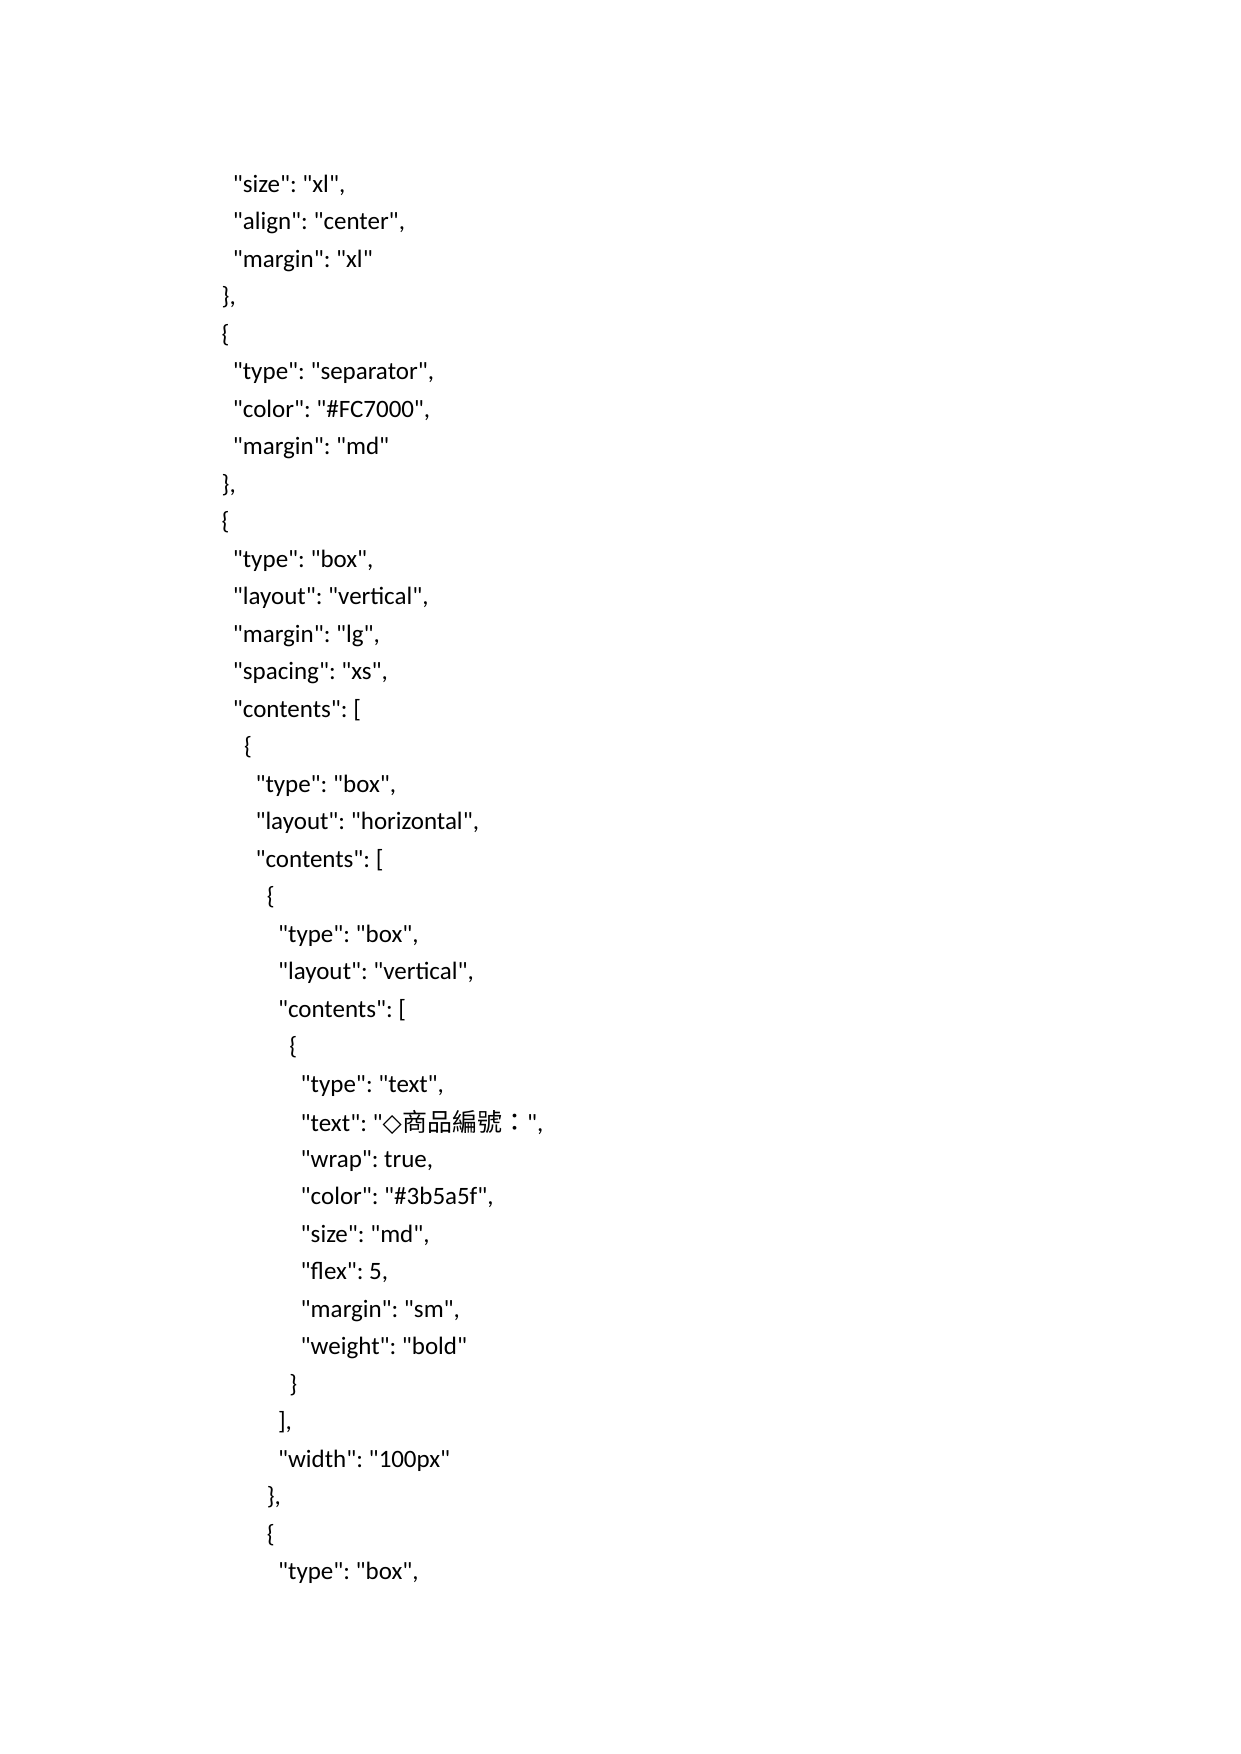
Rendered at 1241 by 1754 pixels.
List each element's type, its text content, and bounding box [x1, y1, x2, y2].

text "spacing": "xs", [187, 652, 1053, 689]
text "margin": "sm", [187, 1289, 1053, 1327]
text } [187, 1364, 1053, 1402]
text { [187, 502, 1053, 539]
text "color": "#3b5a5f", [187, 1177, 1053, 1214]
text "type": "text", [187, 1064, 1053, 1102]
text "margin": "md" [187, 427, 1053, 464]
text "text": "◇商品編號：", [187, 1102, 1053, 1139]
text "layout": "vertical", [187, 952, 1053, 989]
text "type": "box", [187, 764, 1053, 802]
text }, [187, 277, 1053, 314]
text "weight": "bold" [187, 1327, 1053, 1364]
text "align": "center", [187, 202, 1053, 239]
text "type": "separator", [187, 352, 1053, 389]
text { [187, 1514, 1053, 1552]
text "contents": [ [187, 689, 1053, 727]
text "type": "box", [187, 1552, 1053, 1589]
text "size": "md", [187, 1214, 1053, 1252]
text "layout": "vertical", [187, 577, 1053, 614]
text { [187, 727, 1053, 764]
text ], [187, 1402, 1053, 1439]
text "size": "xl", [187, 164, 1053, 202]
text "width": "100px" [187, 1439, 1053, 1477]
text "contents": [ [187, 839, 1053, 877]
text }, [187, 464, 1053, 502]
text "contents": [ [187, 989, 1053, 1027]
text { [187, 314, 1053, 352]
text { [187, 1027, 1053, 1064]
text "type": "box", [187, 914, 1053, 952]
text }, [187, 1477, 1053, 1514]
text { [187, 877, 1053, 914]
text "flex": 5, [187, 1252, 1053, 1289]
text "color": "#FC7000", [187, 389, 1053, 427]
text "type": "box", [187, 539, 1053, 577]
text "wrap": true, [187, 1139, 1053, 1177]
text "layout": "horizontal", [187, 802, 1053, 839]
text "margin": "lg", [187, 614, 1053, 652]
text "margin": "xl" [187, 239, 1053, 277]
